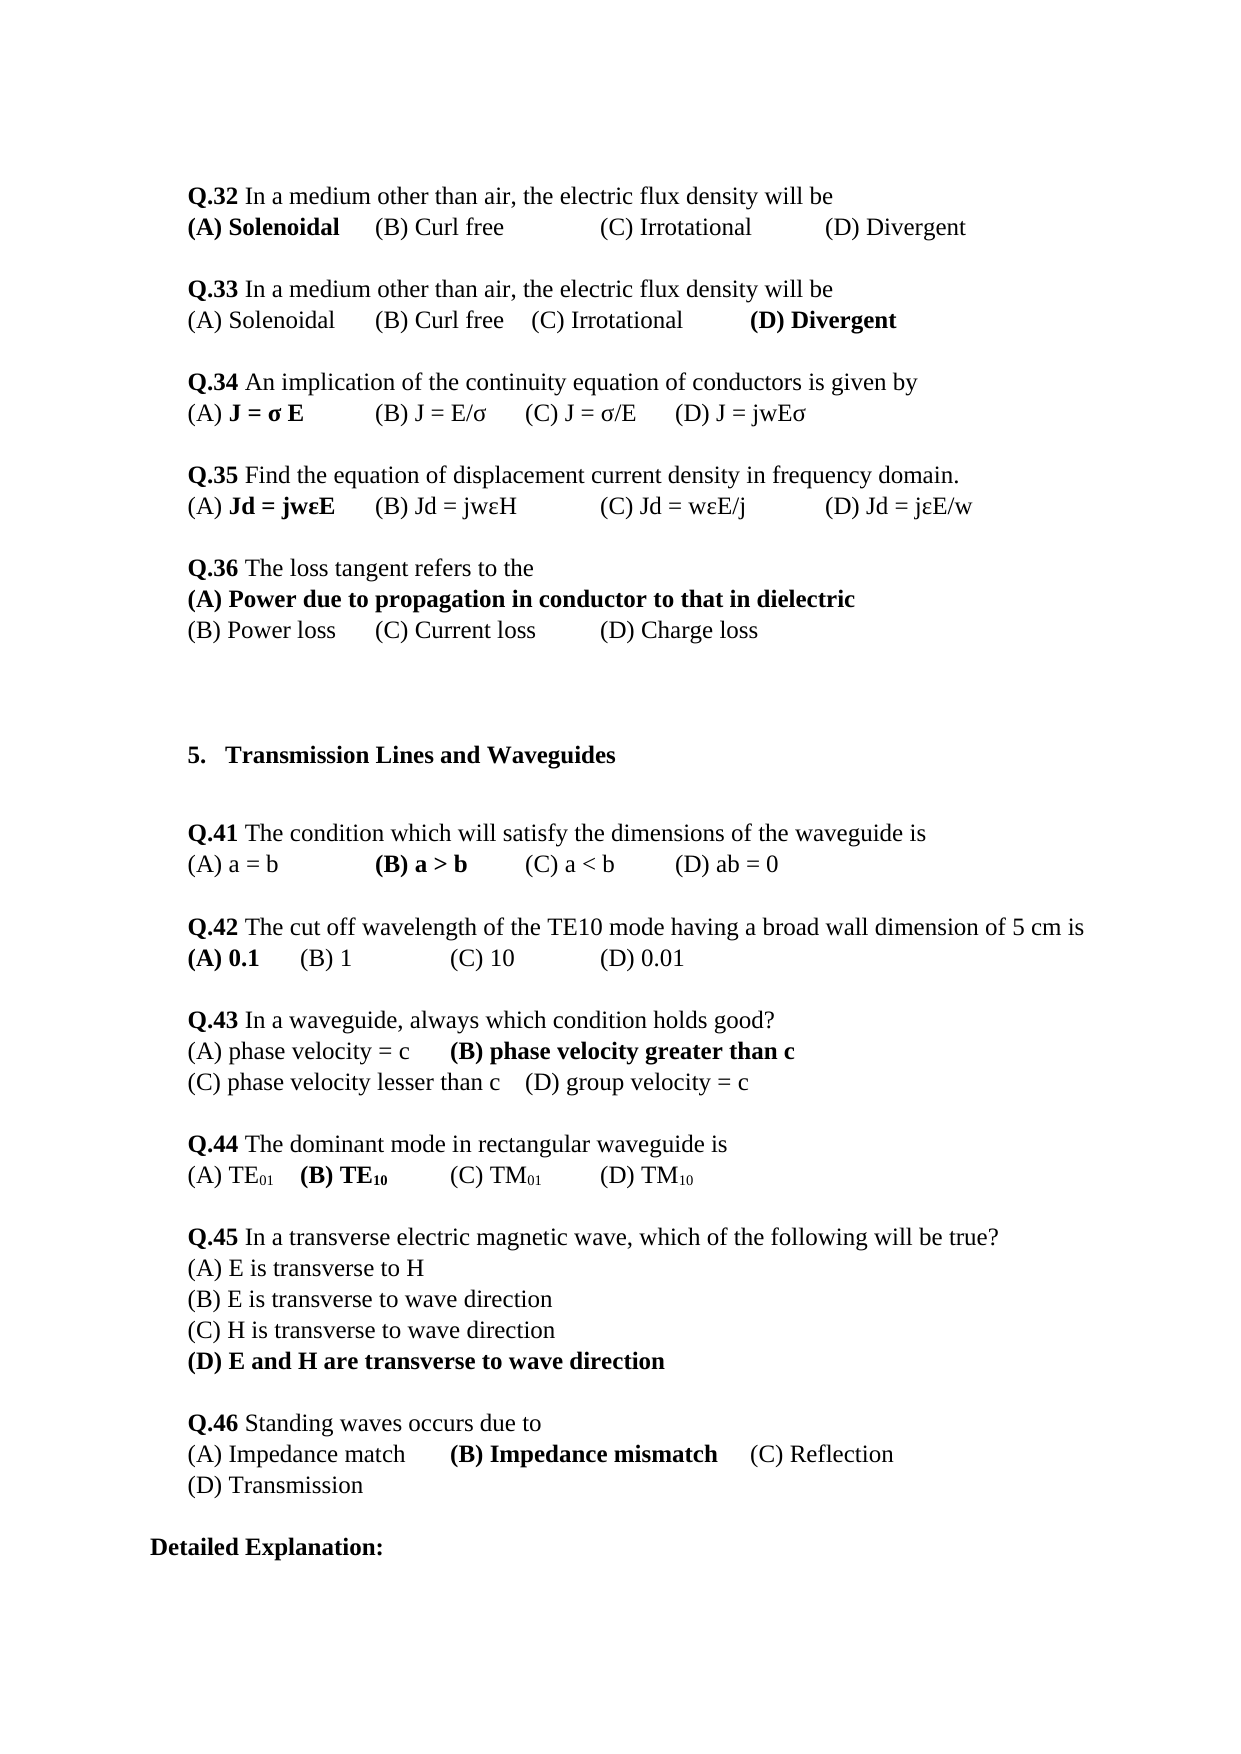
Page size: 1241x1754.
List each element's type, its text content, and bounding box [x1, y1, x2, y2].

text Detailed Explanation: [150, 1532, 1090, 1561]
list Transmission Lines and Waveguides [187, 740, 1090, 768]
text Q.44 The dominant mode in rectangular waveguide is [187, 1129, 1090, 1158]
text (D) E and H are transverse to wave direction [187, 1346, 1090, 1375]
text (B) Power loss (C) Current loss (D) Charge loss [187, 616, 1090, 644]
text (D) Transmission [187, 1470, 1090, 1499]
text Q.34 An implication of the continuity equation of conductors is given by [187, 367, 1090, 396]
text Q.35 Find the equation of displacement current density in frequency domain. [187, 460, 1090, 489]
text Q.32 In a medium other than air, the electric flux density will be [187, 181, 1090, 210]
text (A) E is transverse to H [187, 1253, 1090, 1282]
text Q.42 The cut off wavelength of the TE10 mode having a broad wall dimension of 5 cm is (A) 0.1 (B) 1 (C) 10 (D) 0.01 [187, 912, 1090, 971]
text (A) Impedance match (B) Impedance mismatch (C) Reflection [187, 1439, 1090, 1468]
text (A) phase velocity = c (B) phase velocity greater than c [187, 1036, 1090, 1064]
text (A) Solenoidal (B) Curl free (C) Irrotational (D) Divergent [187, 212, 1090, 241]
text (A) Solenoidal (B) Curl free (C) Irrotational (D) Divergent [187, 305, 1090, 334]
text Q.45 In a transverse electric magnetic wave, which of the following will be true? [187, 1222, 1090, 1251]
text Q.41 The condition which will satisfy the dimensions of the waveguide is [187, 818, 1090, 847]
text Q.43 In a waveguide, always which condition holds good? [187, 1005, 1090, 1033]
text (C) phase velocity lesser than c (D) group velocity = c [187, 1067, 1090, 1096]
text (C) H is transverse to wave direction [187, 1315, 1090, 1344]
text (A) a = b (B) a > b (C) a < b (D) ab = 0 [187, 849, 1090, 878]
text (B) E is transverse to wave direction [187, 1284, 1090, 1313]
text (A) TE01 (B) TE10 (C) TM01 (D) TM10 [187, 1160, 1090, 1189]
text (A) J = σ E (B) J = E/σ (C) J = σ/E (D) J = jwEσ [187, 398, 1090, 427]
text Q.36 The loss tangent refers to the [187, 553, 1090, 582]
text (A) Power due to propagation in conductor to that in dielectric [187, 584, 1090, 613]
text Q.33 In a medium other than air, the electric flux density will be [187, 274, 1090, 303]
text Q.46 Standing waves occurs due to [187, 1408, 1090, 1437]
text (A) Jd = jwεE (B) Jd = jwεH (C) Jd = wεE/j (D) Jd = jεE/w [187, 491, 1090, 520]
